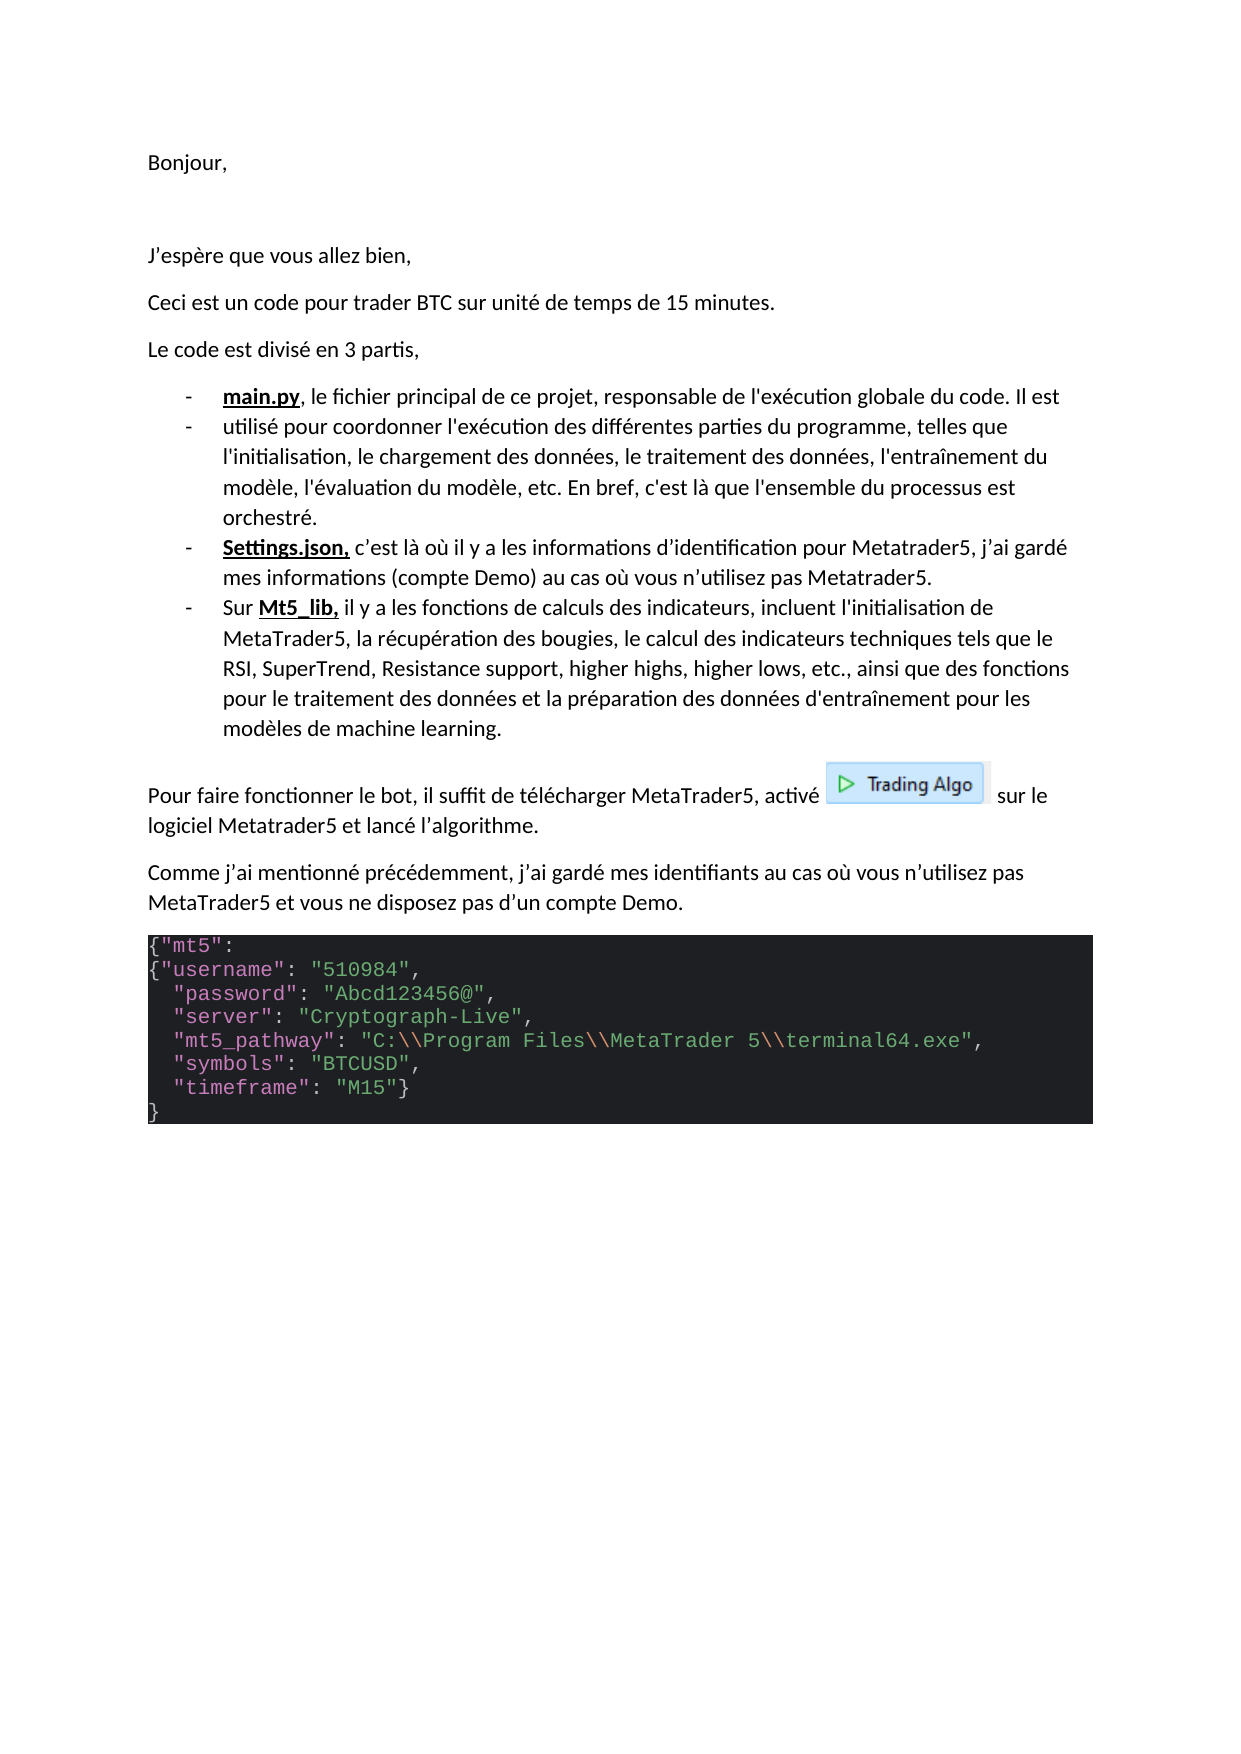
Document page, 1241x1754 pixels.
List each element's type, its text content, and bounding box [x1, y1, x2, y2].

text Le code est divisé en 3 partis, [148, 335, 1093, 363]
text {"mt5": {"username": "510984", "password": "Abcd123456@", "server": "Cryptograph-Live", "mt5_pathway": "C:\\Program Files\\MetaTrader 5\\terminal64.exe", "symbols": "BTCUSD", "timeframe": "M15"} } [148, 935, 1093, 1124]
text Bonjour, [148, 148, 1093, 176]
text Pour faire fonctionner le bot, il suffit de télécharger MetaTrader5, activé sur le logiciel Metatrader5 et lancé l’algorithme. [148, 761, 1093, 839]
text J’espère que vous allez bien, [148, 241, 1093, 269]
list main.py, le fichier principal de ce projet, responsable de l'exécution globale du code. Il est [185, 382, 1093, 410]
text Ceci est un code pour trader BTC sur unité de temps de 15 minutes. [148, 288, 1093, 316]
list Settings.json, c’est là où il y a les informations d’identification pour Metatrader5, j’ai gardé mes informations (compte Demo) au cas où vous n’utilisez pas Metatrader5. [185, 533, 1093, 591]
list utilisé pour coordonner l'exécution des différentes parties du programme, telles que l'initialisation, le chargement des données, le traitement des données, l'entraînement du modèle, l'évaluation du modèle, etc. En bref, c'est là que l'ensemble du processus est orchestré. [185, 412, 1093, 531]
picture [826, 761, 992, 804]
text Comme j’ai mentionné précédemment, j’ai gardé mes identifiants au cas où vous n’utilisez pas MetaTrader5 et vous ne disposez pas d’un compte Demo. [148, 858, 1093, 916]
list Sur Mt5_lib, il y a les fonctions de calculs des indicateurs, incluent l'initialisation de MetaTrader5, la récupération des bougies, le calcul des indicateurs techniques tels que le RSI, SuperTrend, Resistance support, higher highs, higher lows, etc., ainsi que des fonctions pour le traitement des données et la préparation des données d'entraînement pour les modèles de machine learning. [185, 593, 1093, 742]
